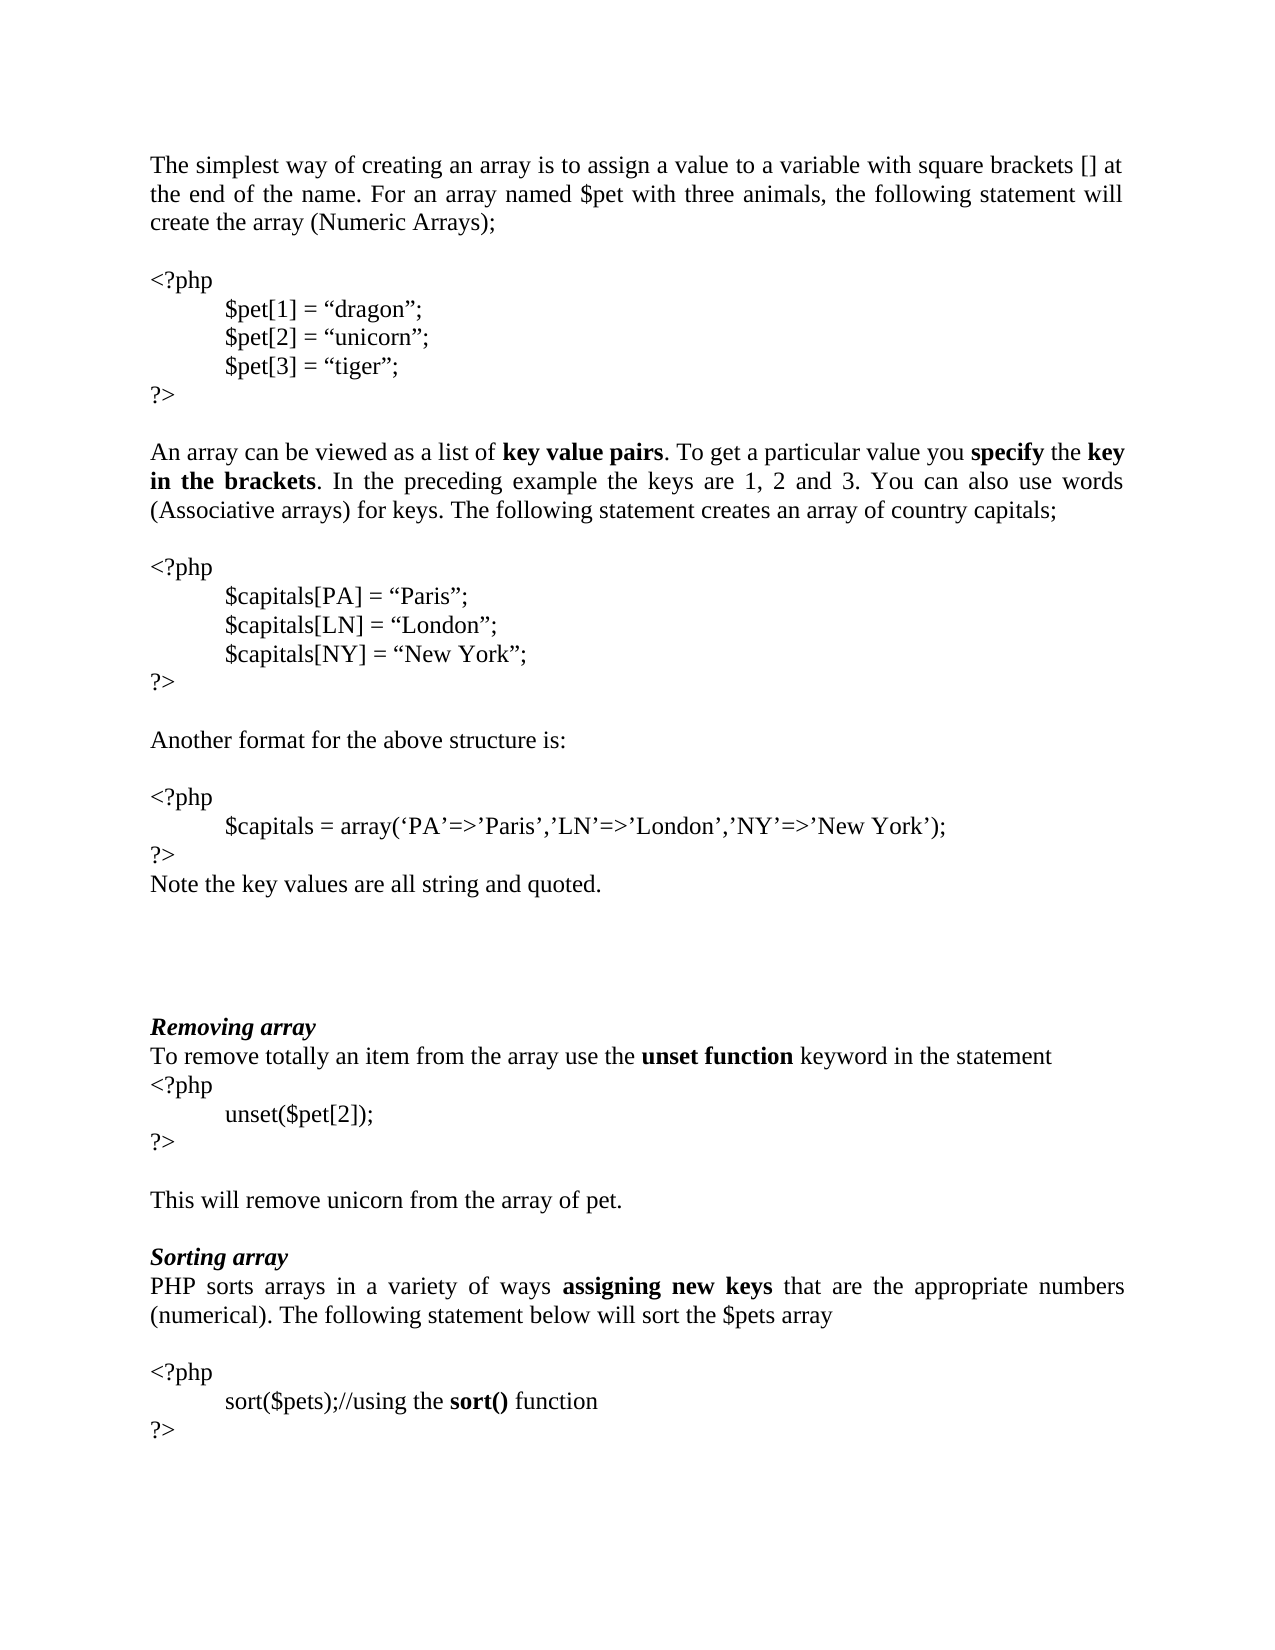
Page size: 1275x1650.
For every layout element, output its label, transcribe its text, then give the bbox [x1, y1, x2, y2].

text $pet[3] = “tiger”; [150, 351, 1125, 380]
text sort($pets);//using the sort() function [150, 1386, 1125, 1415]
text $capitals[NY] = “”; [150, 639, 1125, 667]
text $capitals = array(‘PA’=>’Paris’,’LN’=>’London’,’NY’=>’New York’); [150, 811, 1125, 840]
text <?php [150, 1357, 1125, 1386]
text To remove totally an item from the array use the unset function keyword in the statement [150, 1041, 1125, 1070]
text $capitals[LN] = “”; [150, 610, 1125, 639]
text An array can be viewed as a list of key value pairs. To get a particular value you specify the key in the brackets. In the preceding example the keys are 1, 2 and 3. You can also use words (Associative arrays) for keys. The following statement creates an array of country capitals; [150, 437, 1125, 524]
text <?php [150, 1070, 1125, 1099]
text The simplest way of creating an array is to assign a value to a variable with square brackets [] at the end of the name. For an array named $pet with three animals, the following statement will create the array (Numeric Arrays); [150, 150, 1125, 236]
text Note the key values are all string and quoted. [150, 869, 1125, 897]
text This will remove unicorn from the array of pet. [150, 1185, 1125, 1214]
text Sorting array [150, 1242, 1125, 1271]
text ?> [150, 380, 1125, 409]
text ?> [150, 667, 1125, 696]
text $capitals[PA] = “”; [150, 581, 1125, 610]
text Removing array [150, 1012, 1125, 1041]
text $pet[1] = “dragon”; [150, 294, 1125, 322]
text $pet[2] = “unicorn”; [150, 322, 1125, 351]
text Another format for the above structure is: [150, 725, 1125, 754]
text unset($pet[2]); [150, 1099, 1125, 1127]
text ?> [150, 1127, 1125, 1156]
text PHP sorts arrays in a variety of ways assigning new keys that are the appropriate numbers (numerical). The following statement below will sort the $pets array [150, 1271, 1125, 1329]
text <?php [150, 265, 1125, 294]
text <?php [150, 552, 1125, 581]
text <?php [150, 782, 1125, 811]
text ?> [150, 1415, 1125, 1444]
text ?> [150, 840, 1125, 869]
